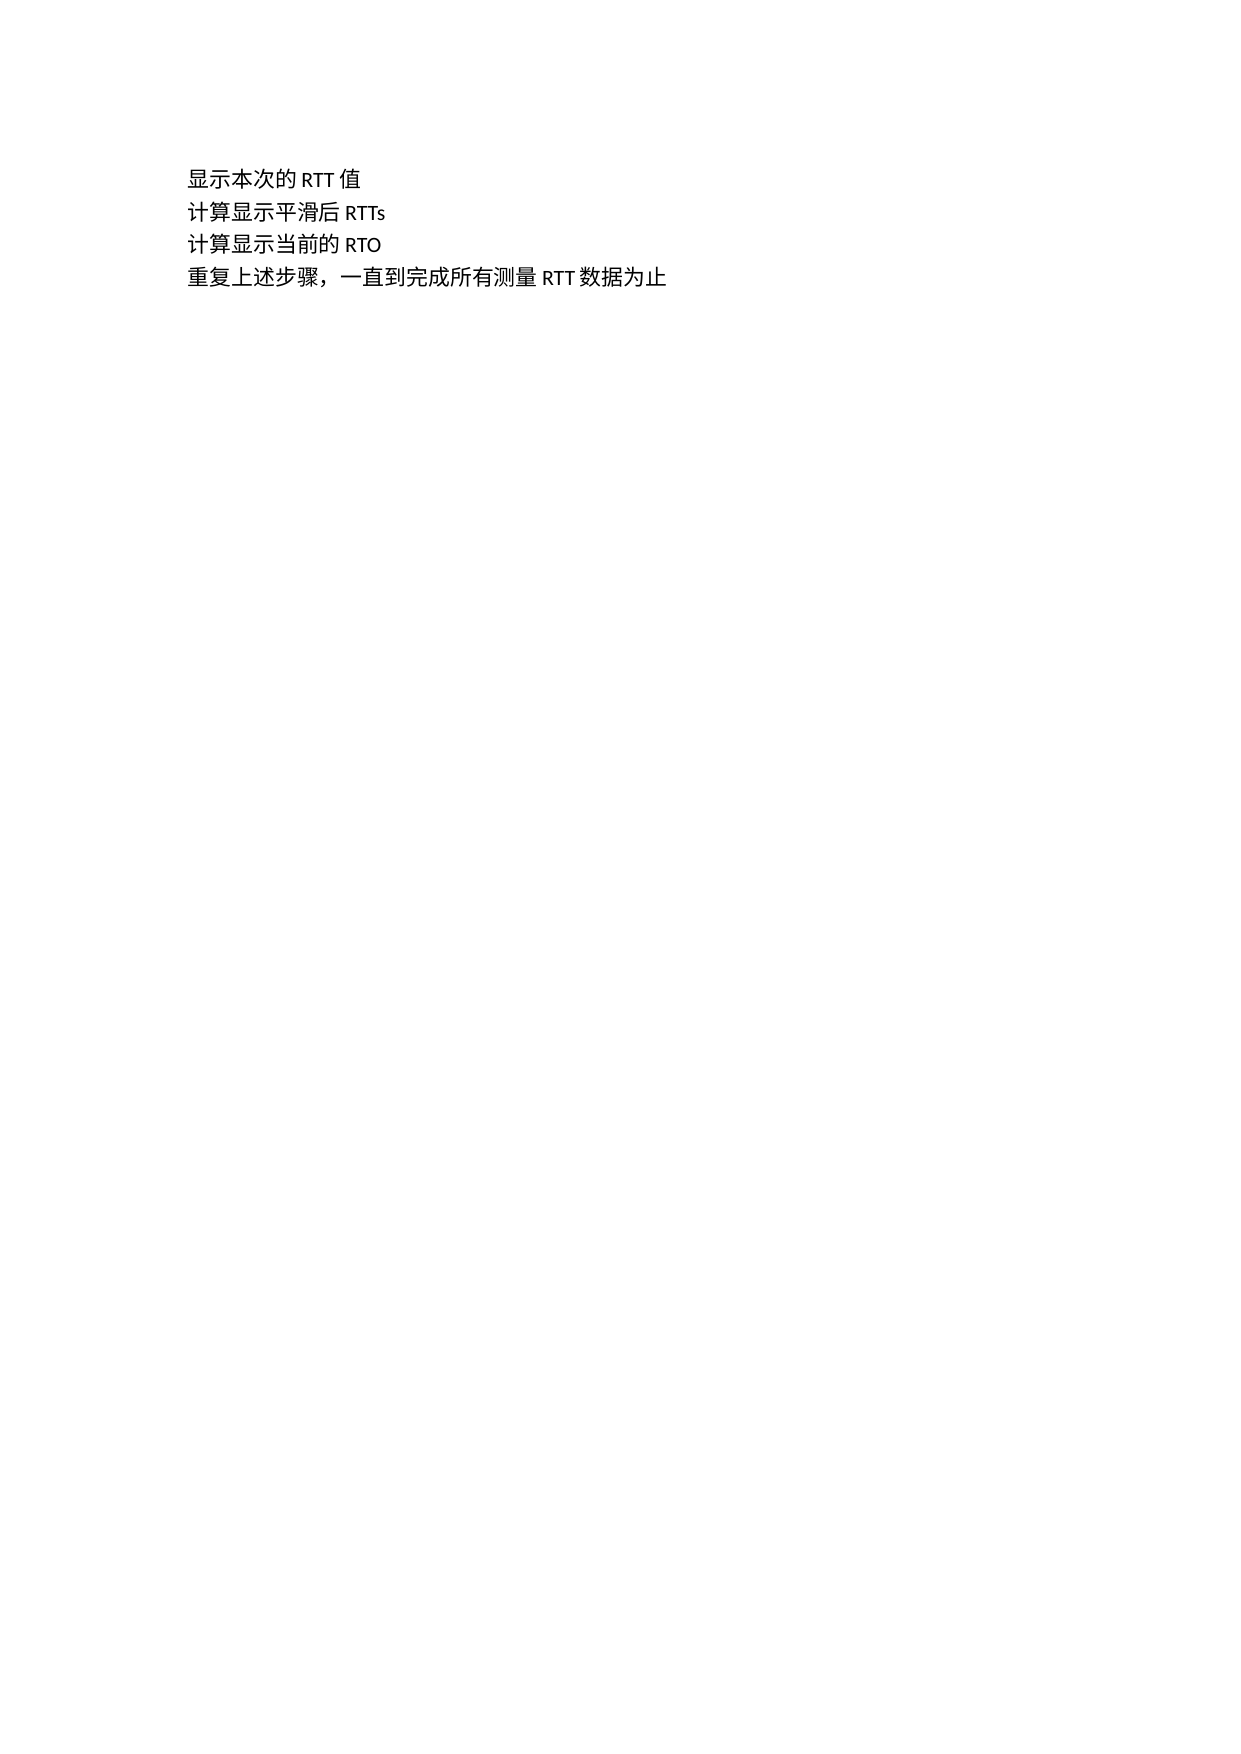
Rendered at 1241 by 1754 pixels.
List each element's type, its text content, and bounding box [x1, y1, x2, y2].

text 计算显示当前的RTO [187, 227, 1053, 259]
text 重复上述步骤，一直到完成所有测量RTT数据为止 [187, 259, 1053, 292]
text 显示本次的RTT值 [187, 162, 1053, 194]
text 计算显示平滑后RTTs [187, 194, 1053, 227]
